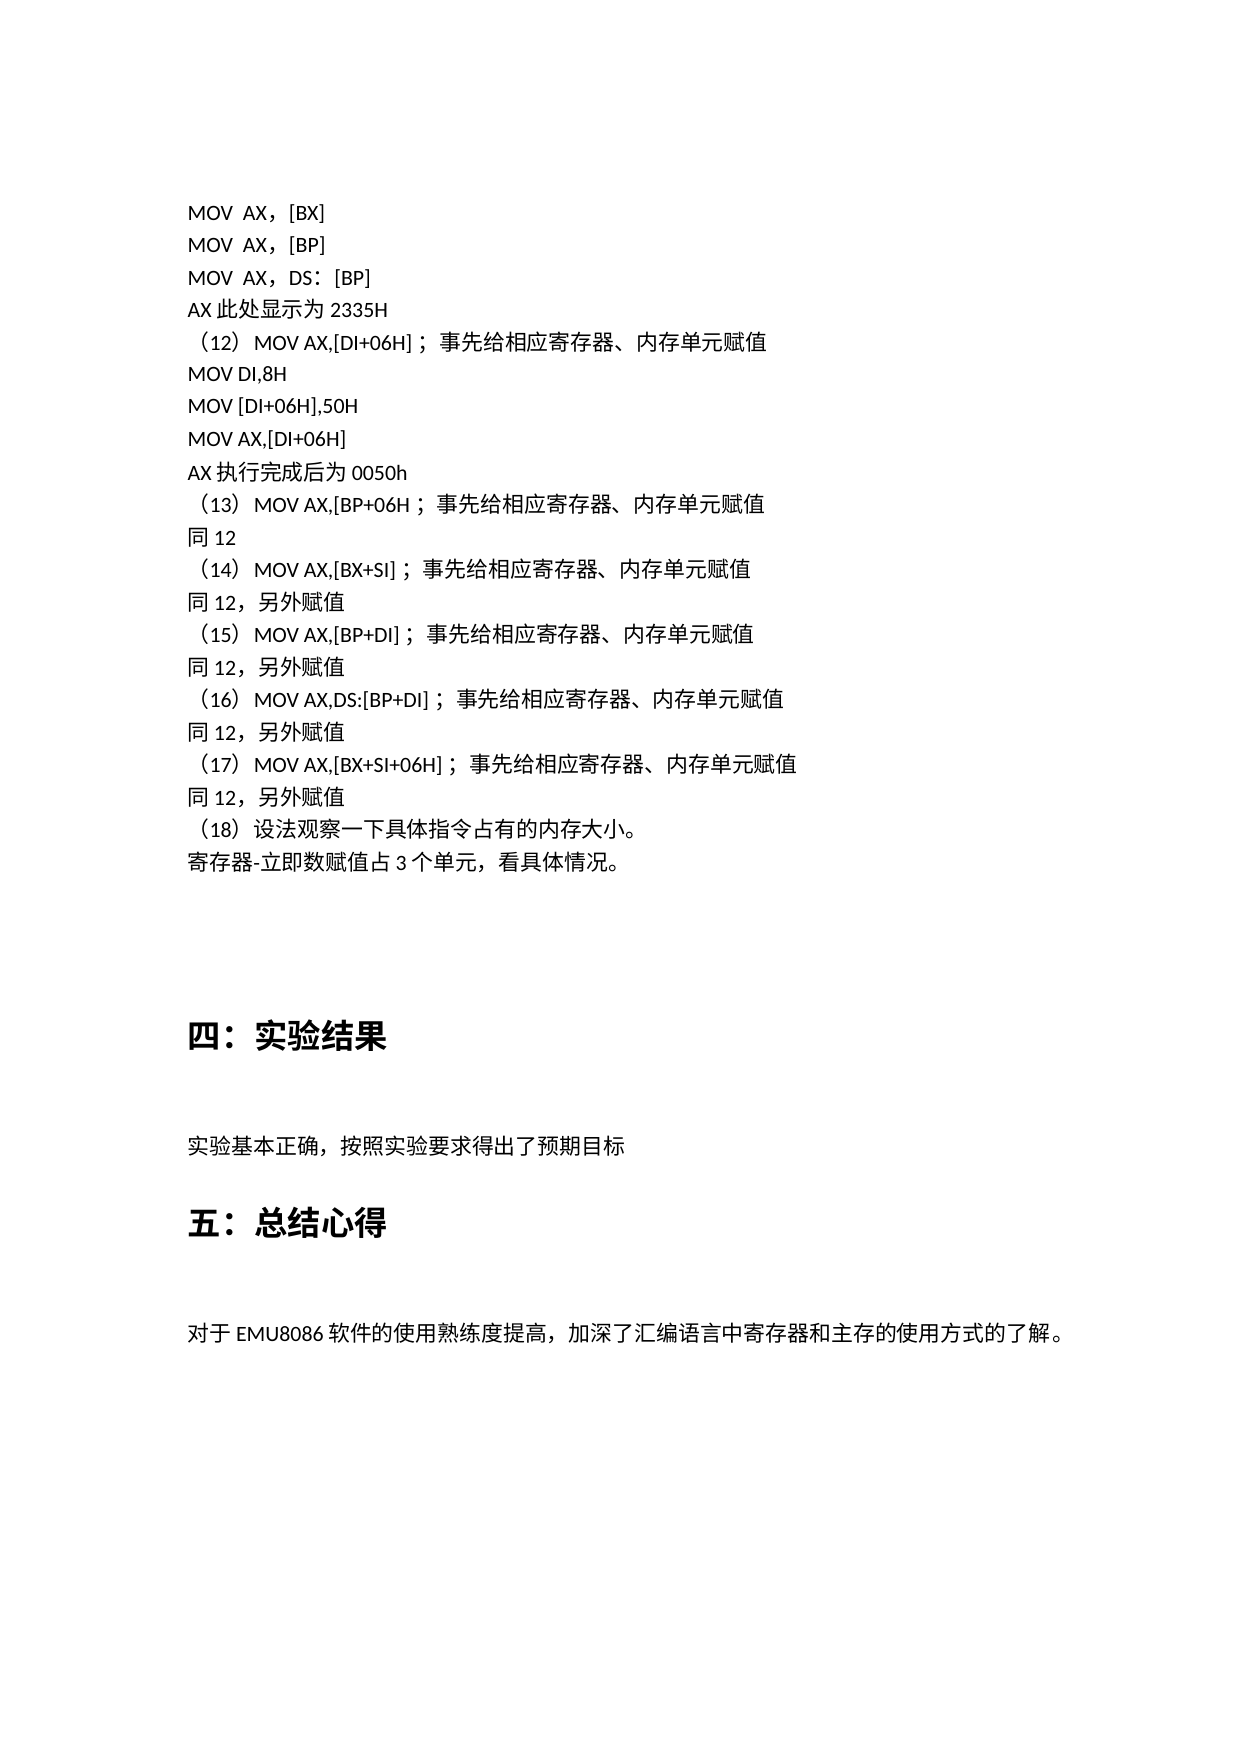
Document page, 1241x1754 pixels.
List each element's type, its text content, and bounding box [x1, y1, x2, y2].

text （16）MOV AX,DS:[BP+DI] ；事先给相应寄存器、内存单元赋值 [187, 682, 1053, 714]
text （15）MOV AX,[BP+DI] ；事先给相应寄存器、内存单元赋值 [187, 617, 1053, 649]
text AX此处显示为2335H [187, 292, 1053, 324]
text 同12，另外赋值 [187, 584, 1053, 617]
text 实验基本正确，按照实验要求得出了预期目标 [187, 1129, 1053, 1161]
subtitle 四：实验结果 [187, 1002, 1053, 1067]
text 寄存器-立即数赋值占3个单元，看具体情况。 [187, 844, 1053, 877]
text 对于EMU8086软件的使用熟练度提高，加深了汇编语言中寄存器和主存的使用方式的了解。 [187, 1316, 1053, 1381]
text MOV AX，[BX] [187, 194, 1053, 227]
subtitle 五：总结心得 [187, 1188, 1053, 1253]
text （18）设法观察一下具体指令占有的内存大小。 [187, 812, 1053, 844]
text （12）MOV AX,[DI+06H] ；事先给相应寄存器、内存单元赋值 [187, 324, 1053, 357]
text AX执行完成后为0050h [187, 454, 1053, 487]
text 同12，另外赋值 [187, 714, 1053, 747]
text 同12，另外赋值 [187, 779, 1053, 812]
text （14）MOV AX,[BX+SI] ；事先给相应寄存器、内存单元赋值 [187, 552, 1053, 584]
text 同12，另外赋值 [187, 649, 1053, 682]
text MOV AX,[DI+06H] [187, 422, 1053, 454]
text MOV AX，DS：[BP] [187, 259, 1053, 292]
text （13）MOV AX,[BP+06H ；事先给相应寄存器、内存单元赋值 [187, 487, 1053, 519]
text MOV AX，[BP] [187, 227, 1053, 259]
text （17）MOV AX,[BX+SI+06H] ；事先给相应寄存器、内存单元赋值 [187, 747, 1053, 779]
text 同12 [187, 519, 1053, 552]
text MOV [DI+06H],50H [187, 389, 1053, 422]
text MOV DI,8H [187, 357, 1053, 389]
